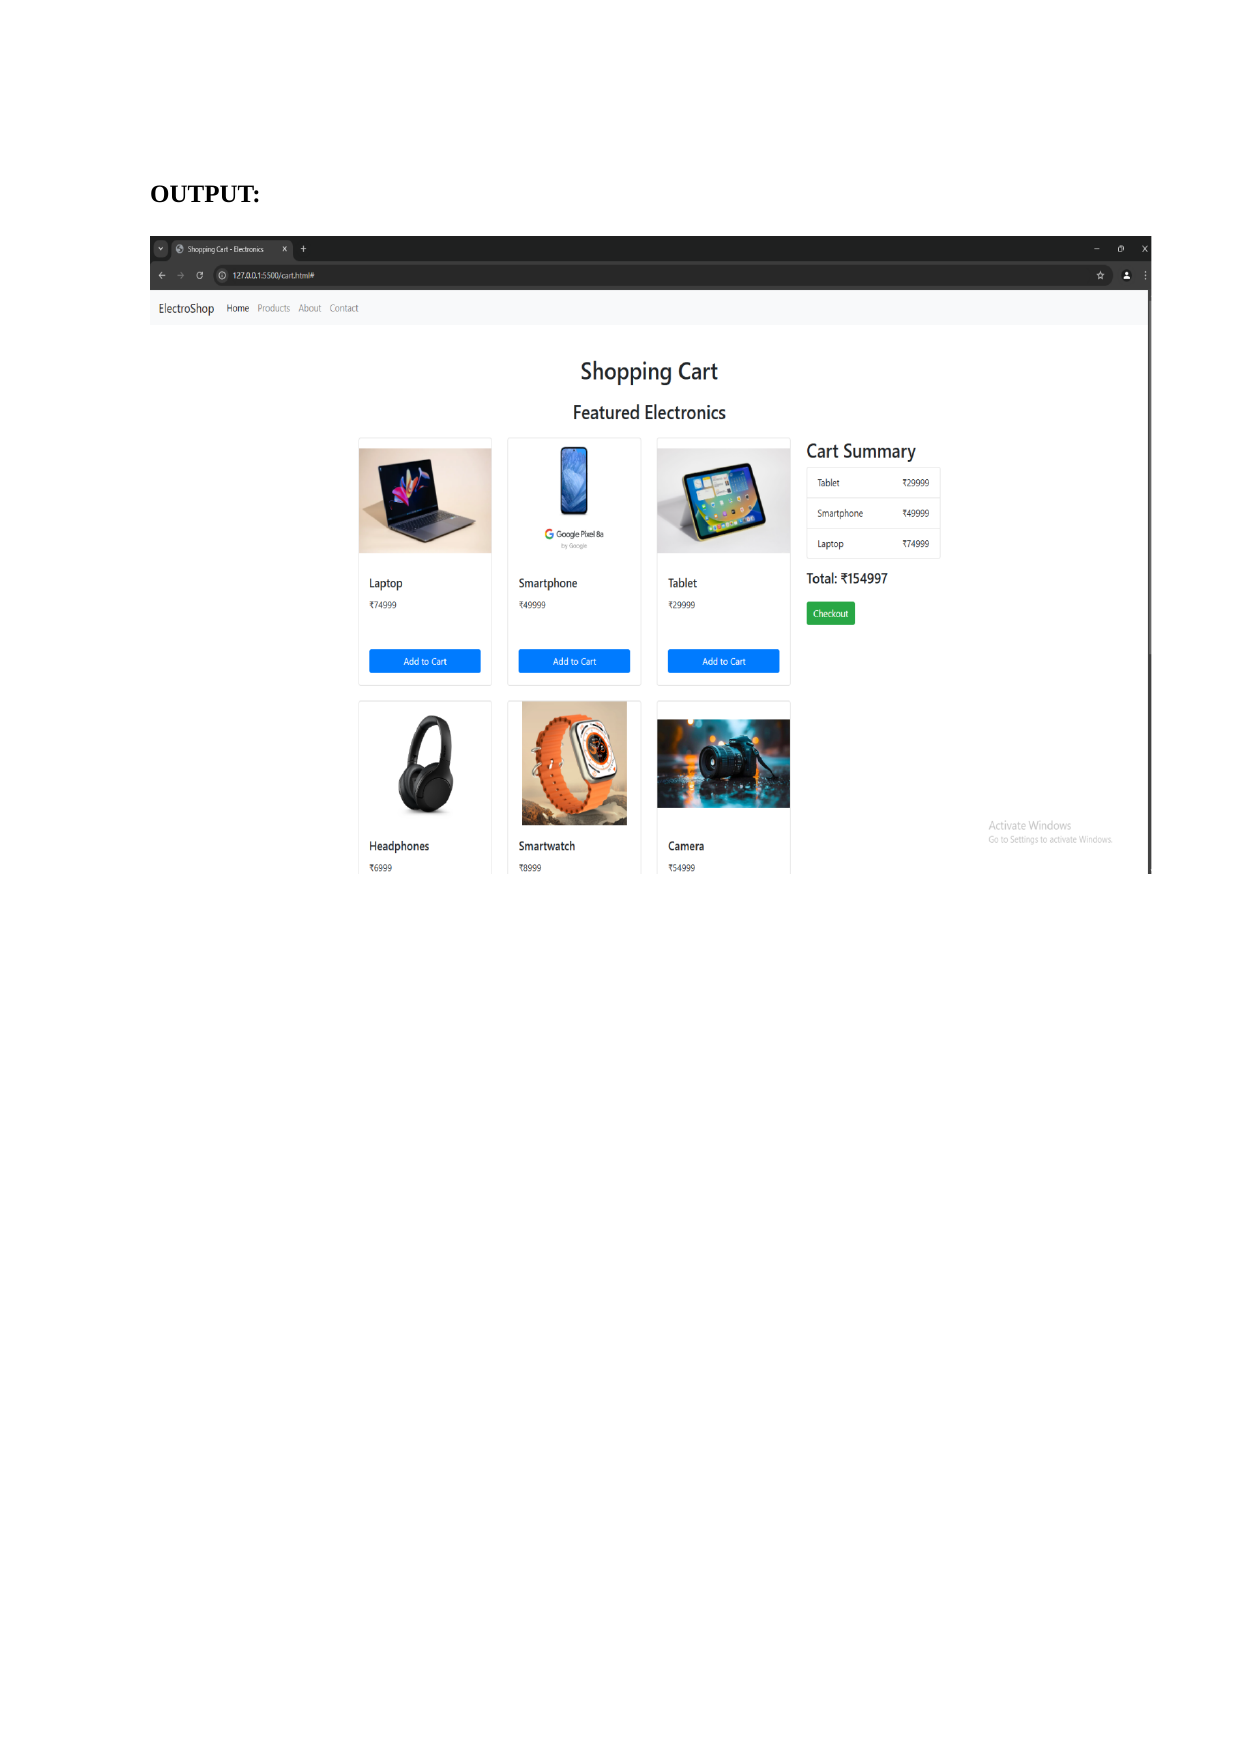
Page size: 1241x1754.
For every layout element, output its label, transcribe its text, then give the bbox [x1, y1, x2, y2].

picture [150, 236, 1152, 874]
text OUTPUT: [150, 179, 1090, 207]
